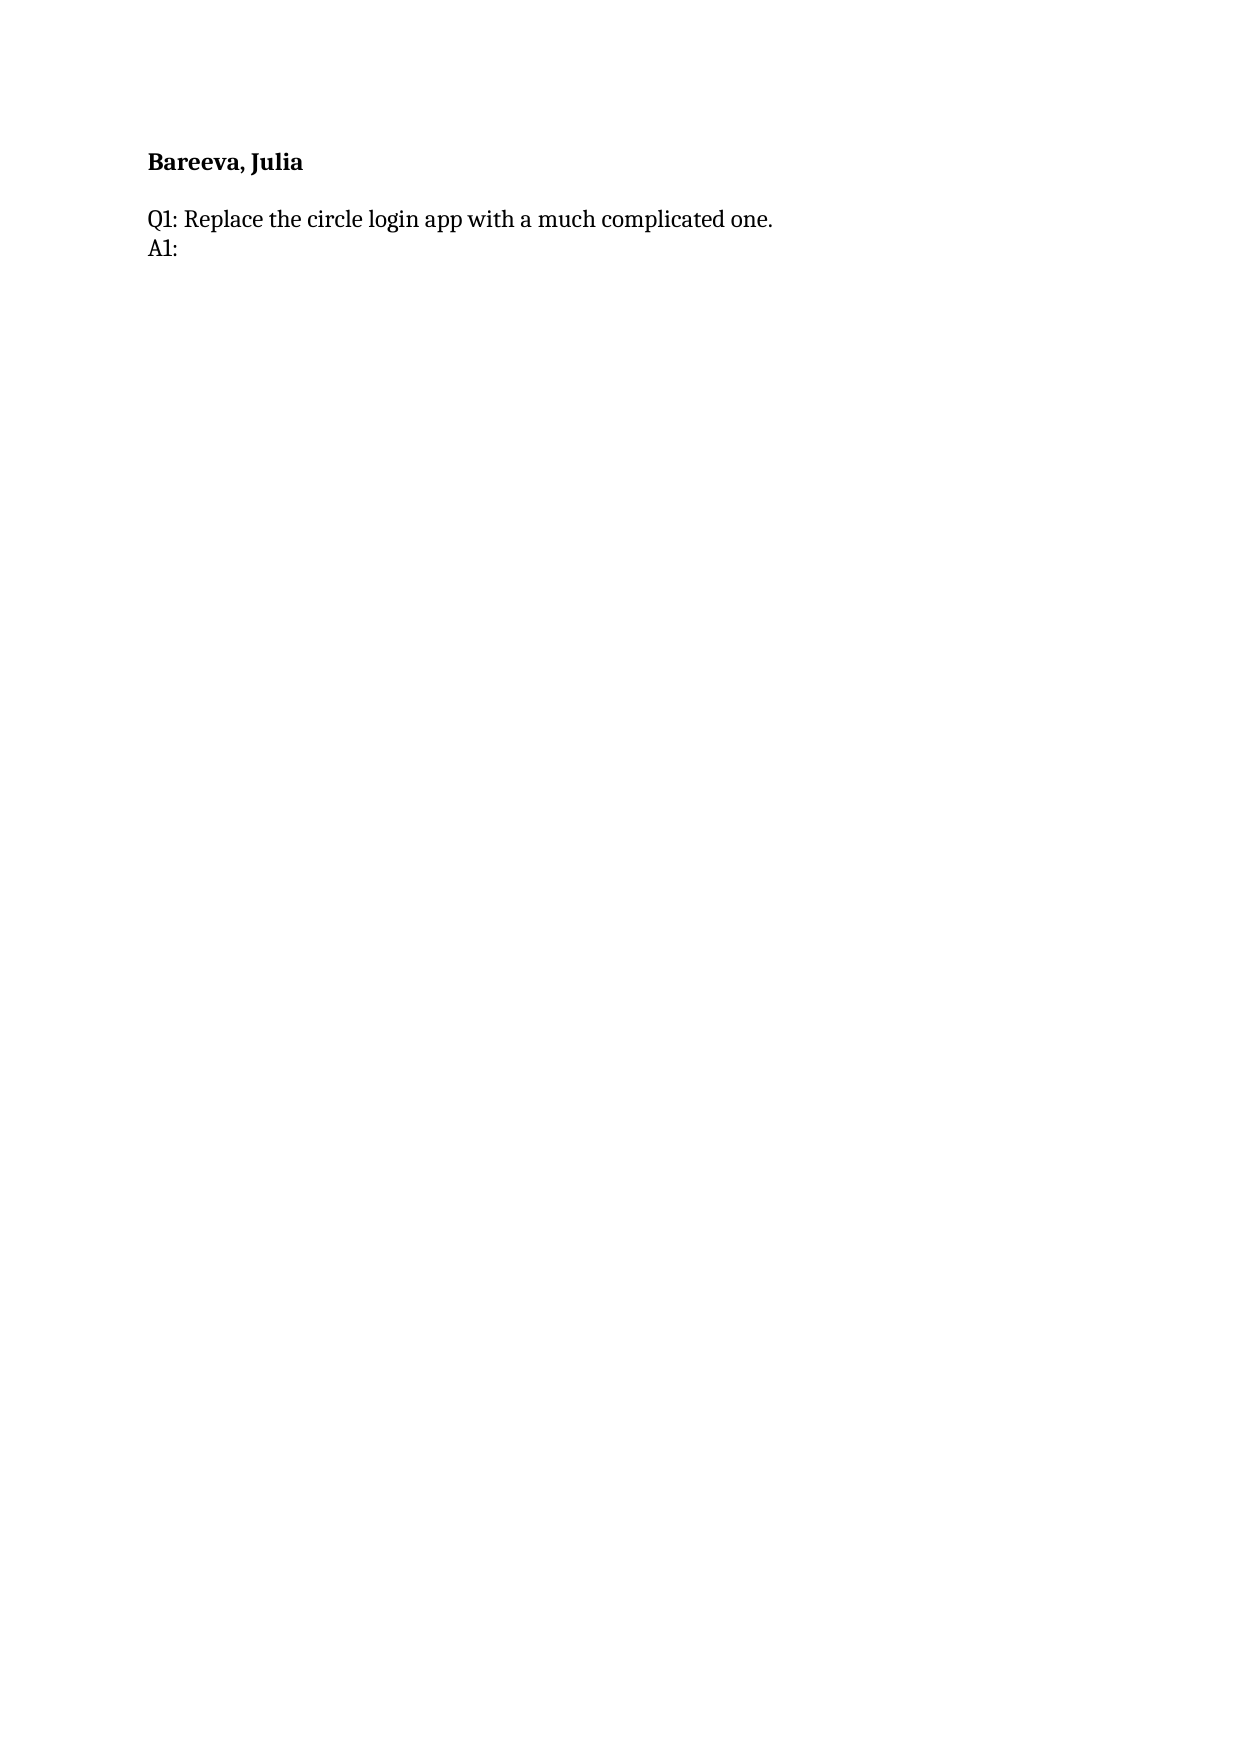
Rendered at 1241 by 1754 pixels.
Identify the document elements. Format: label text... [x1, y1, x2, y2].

text A1: [148, 234, 1093, 263]
text Q1: Replace the circle login app with a much complicated one. [148, 205, 1093, 234]
text Bareeva, Julia [148, 148, 1093, 176]
